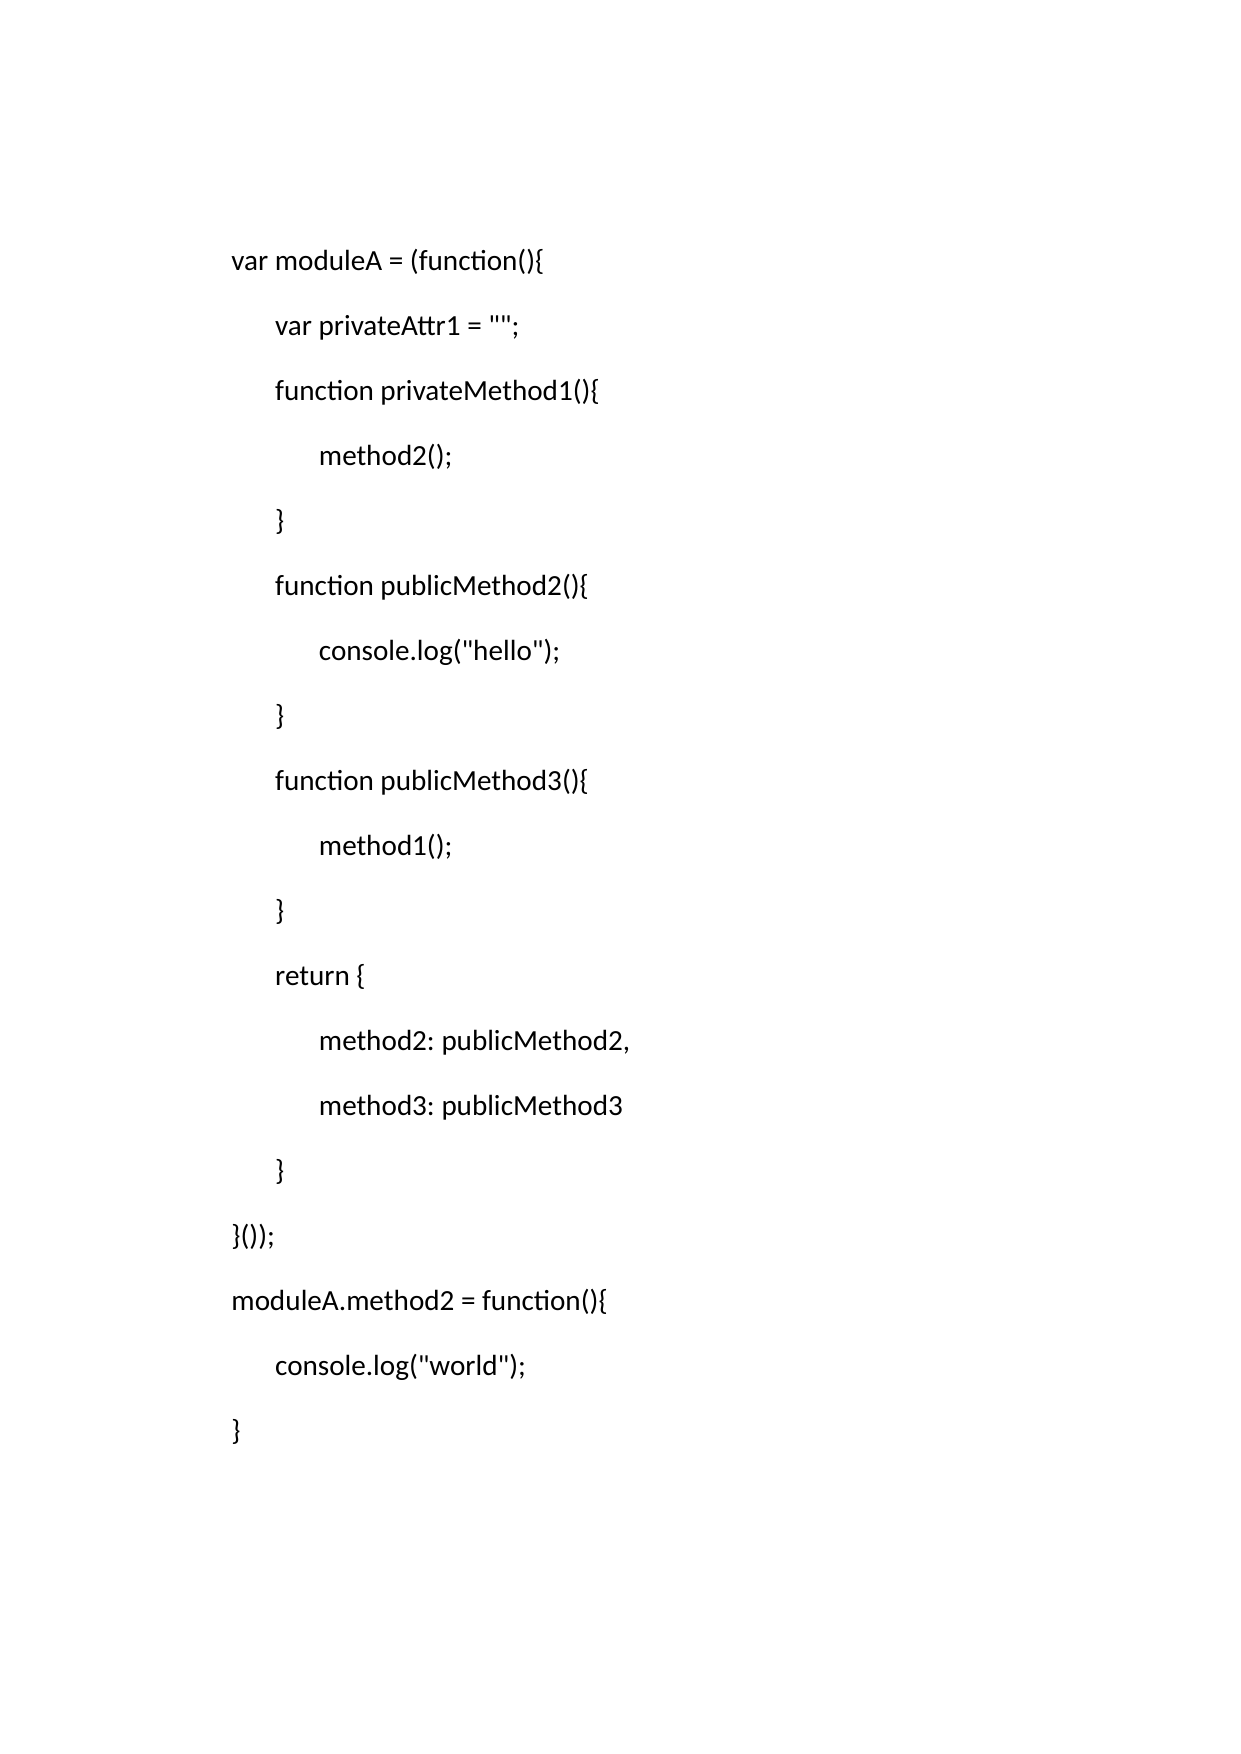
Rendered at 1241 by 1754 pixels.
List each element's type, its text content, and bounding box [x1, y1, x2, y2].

list function publicMethod2(){ [187, 552, 1053, 617]
list return { [187, 942, 1053, 1007]
list console.log("world"); [187, 1332, 1053, 1397]
list } [187, 487, 1053, 552]
list method2: publicMethod2, [187, 1007, 1053, 1072]
list function publicMethod3(){ [187, 747, 1053, 812]
list var privateAttr1 = ""; [187, 292, 1053, 357]
list var moduleA = (function(){ [187, 227, 1053, 292]
list } [187, 1397, 1053, 1462]
list method2(); [187, 422, 1053, 487]
list }()); [187, 1202, 1053, 1267]
list function privateMethod1(){ [187, 357, 1053, 422]
list method3: publicMethod3 [187, 1072, 1053, 1137]
list method1(); [187, 812, 1053, 877]
list moduleA.method2 = function(){ [187, 1267, 1053, 1332]
list } [187, 1137, 1053, 1202]
list } [187, 682, 1053, 747]
list console.log("hello"); [187, 617, 1053, 682]
list } [187, 877, 1053, 942]
